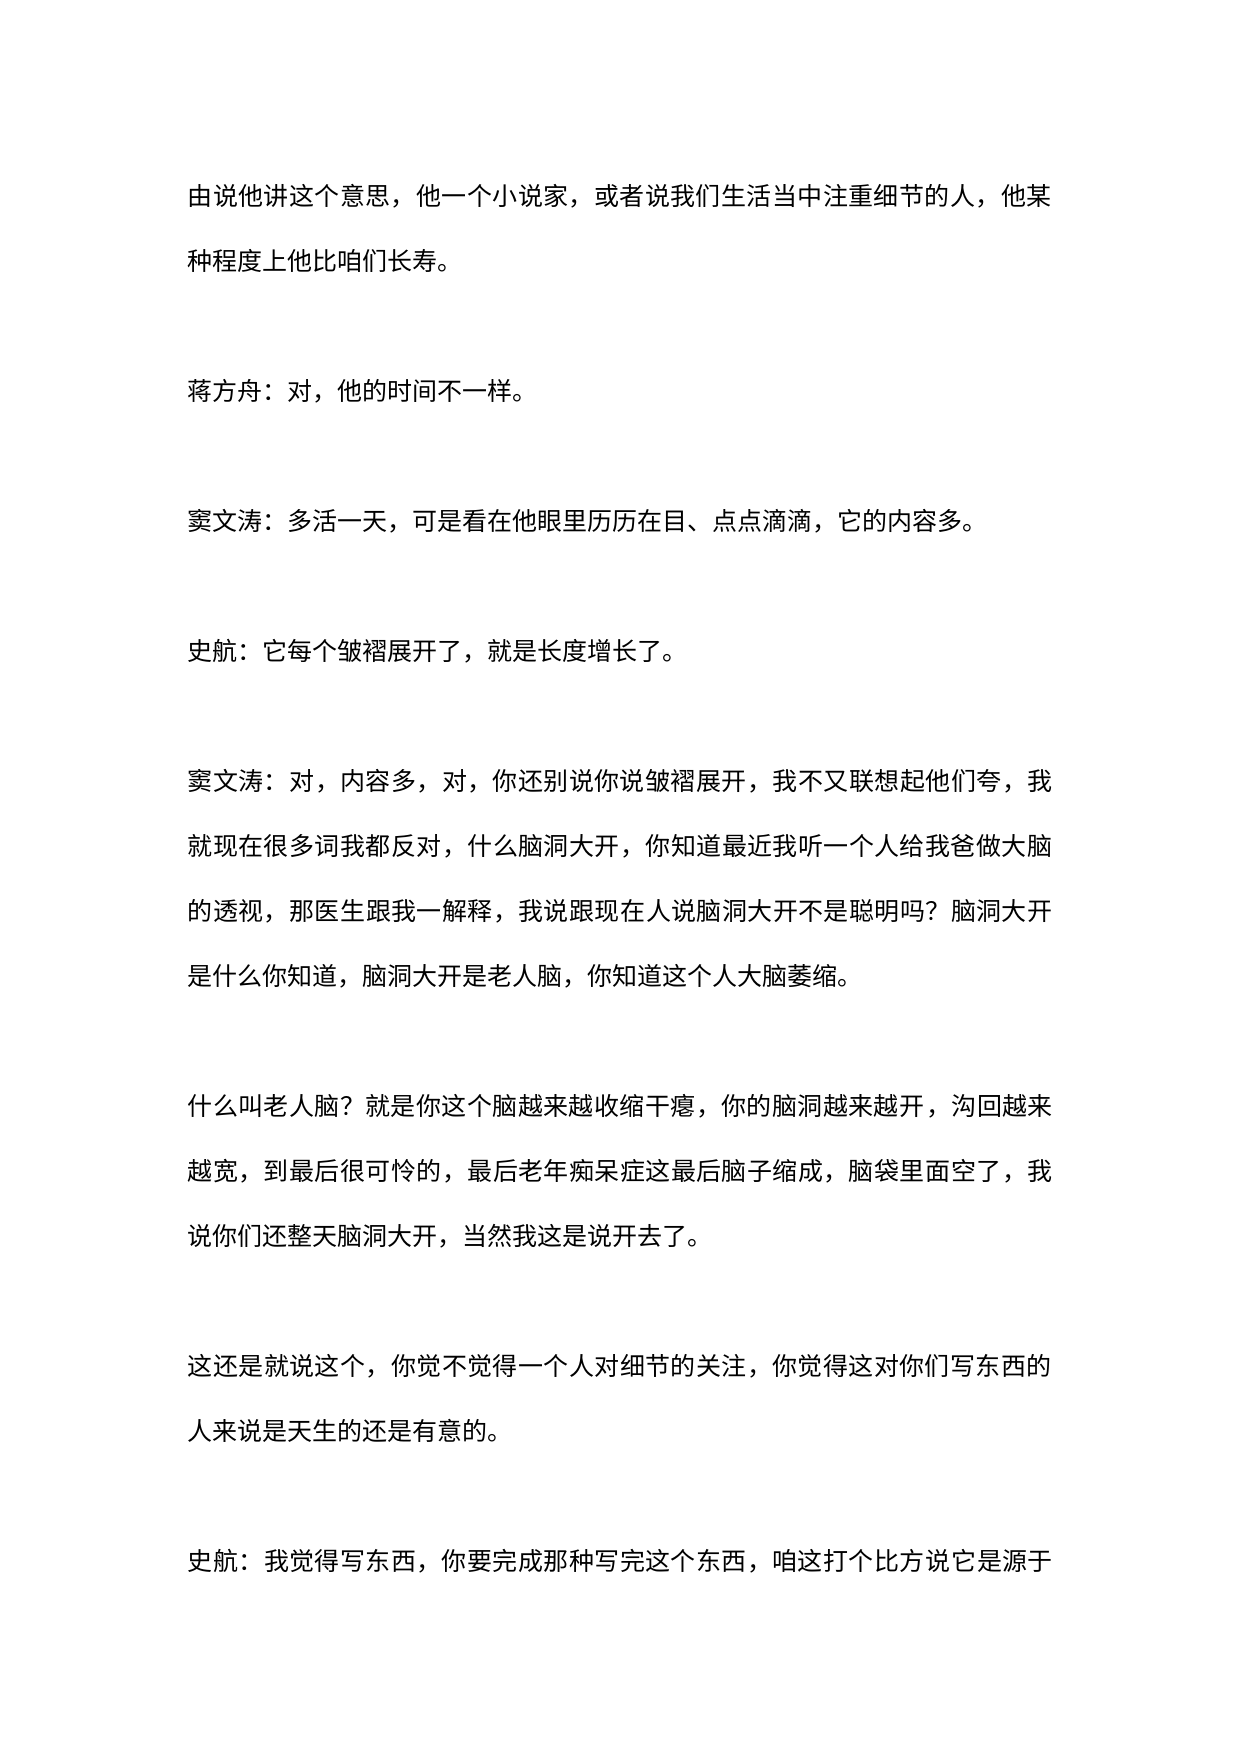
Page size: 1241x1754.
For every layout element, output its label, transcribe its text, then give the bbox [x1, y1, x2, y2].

text 什么叫老人脑？就是你这个脑越来越收缩干瘪，你的脑洞越来越开，沟回越来越宽，到最后很可怜的，最后老年痴呆症这最后脑子缩成，脑袋里面空了，我说你们还整天脑洞大开，当然我这是说开去了。 [187, 1072, 1053, 1267]
text 这还是就说这个，你觉不觉得一个人对细节的关注，你觉得这对你们写东西的人来说是天生的还是有意的。 [187, 1332, 1053, 1462]
text 窦文涛：多活一天，可是看在他眼里历历在目、点点滴滴，它的内容多。 [187, 487, 1053, 552]
text 史航：它每个皱褶展开了，就是长度增长了。 [187, 617, 1053, 682]
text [187, 1527, 1053, 1592]
text 窦文涛：对，内容多，对，你还别说你说皱褶展开，我不又联想起他们夸，我就现在很多词我都反对，什么脑洞大开，你知道最近我听一个人给我爸做大脑的透视，那医生跟我一解释，我说跟现在人说脑洞大开不是聪明吗？脑洞大开是什么你知道，脑洞大开是老人脑，你知道这个人大脑萎缩。 [187, 747, 1053, 1007]
text 蒋方舟：对，他的时间不一样。 [187, 357, 1053, 422]
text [187, 162, 1053, 292]
